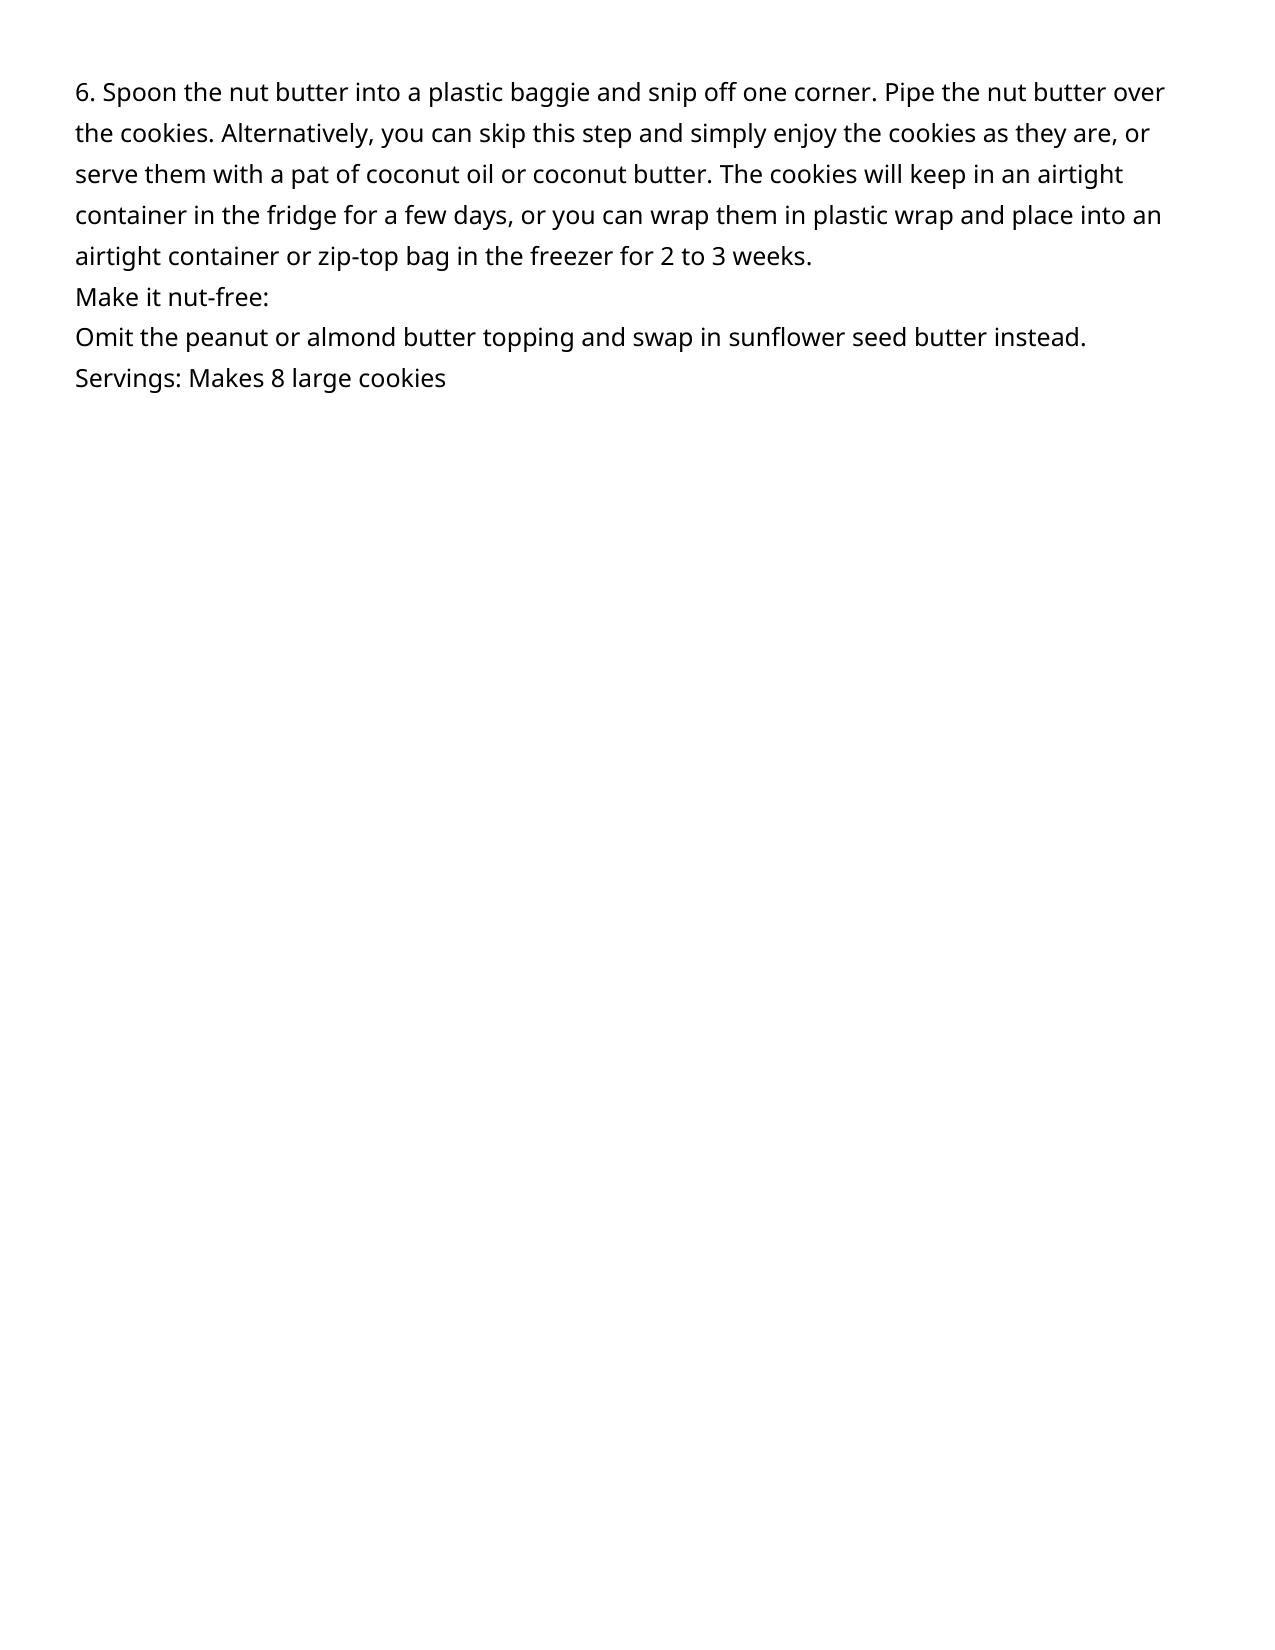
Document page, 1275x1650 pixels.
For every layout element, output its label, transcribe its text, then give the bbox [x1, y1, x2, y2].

text Make it nut-free: [75, 279, 1200, 313]
text Omit the peanut or almond butter topping and swap in sunflower seed butter instead. [75, 320, 1200, 354]
text Servings: Makes 8 large cookies [75, 361, 1200, 395]
text 6. Spoon the nut butter into a plastic baggie and snip off one corner. Pipe the nut butter over the cookies. Alternatively, you can skip this step and simply enjoy the cookies as they are, or serve them with a pat of coconut oil or coconut butter. The cookies will keep in an airtight container in the fridge for a few days, or you can wrap them in plastic wrap and place into an airtight container or zip-top bag in the freezer for 2 to 3 weeks. [75, 75, 1200, 272]
